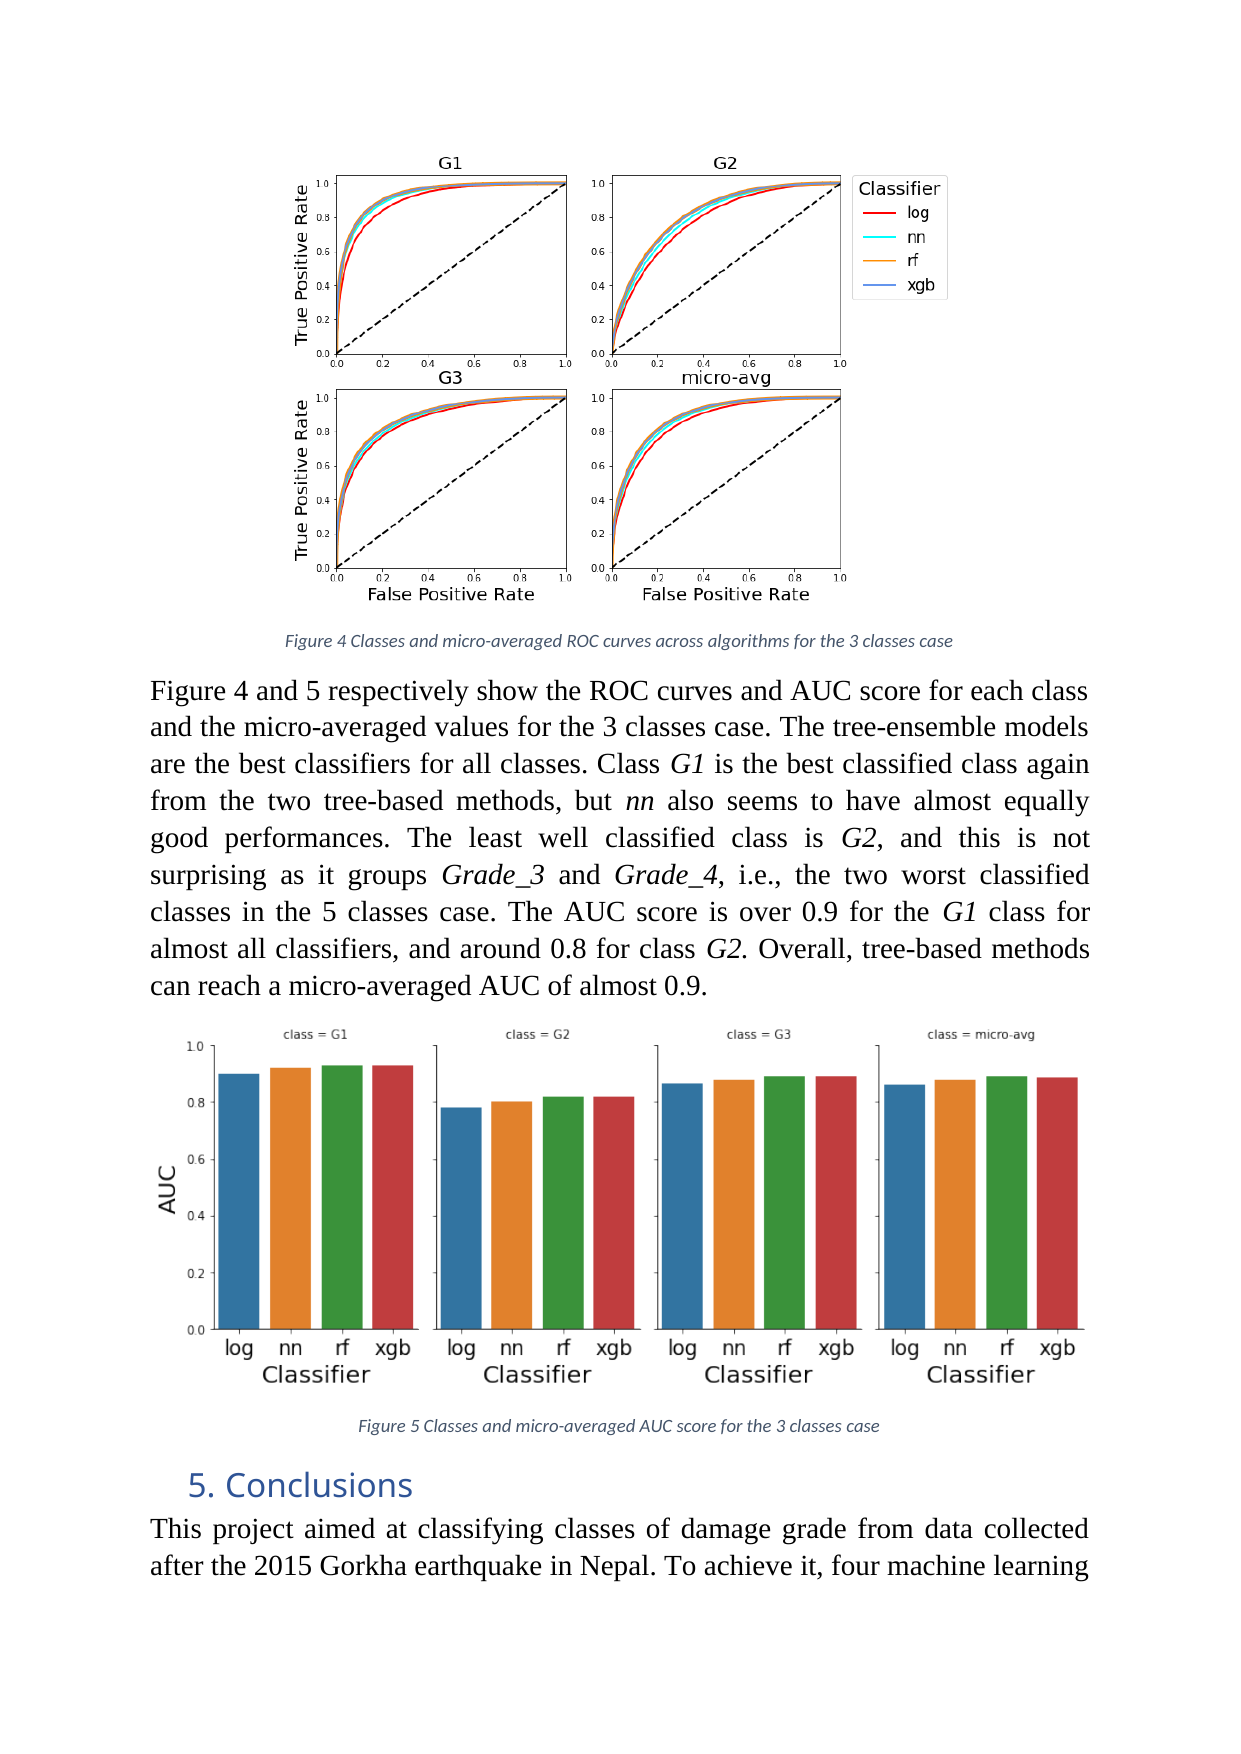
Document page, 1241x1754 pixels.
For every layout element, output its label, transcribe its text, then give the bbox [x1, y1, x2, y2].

picture [288, 150, 953, 610]
text Figure 4 and 5 respectively show the ROC curves and AUC score for each class and the micro-averaged values for the 3 classes case. The tree-ensemble models are the best classifiers for all classes. Class G1 is the best classified class again from the two tree-based methods, but nn also seems to have almost equally good performances. The least well classified class is G2, and this is not surprising as it groups Grade_3 and Grade_4, i.e., the two worst classified classes in the 5 classes case. The AUC score is over 0.9 for the G1 class for almost all classifiers, and around 0.8 for class G2. Overall, tree-based methods can reach a micro-averaged AUC of almost 0.9. [150, 673, 1090, 1001]
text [150, 1511, 1090, 1581]
picture [150, 1021, 1090, 1395]
subtitle Conclusions [187, 1462, 1090, 1507]
text Figure 5 Classes and micro-averaged AUC score for the 3 classes case [150, 1414, 1090, 1437]
